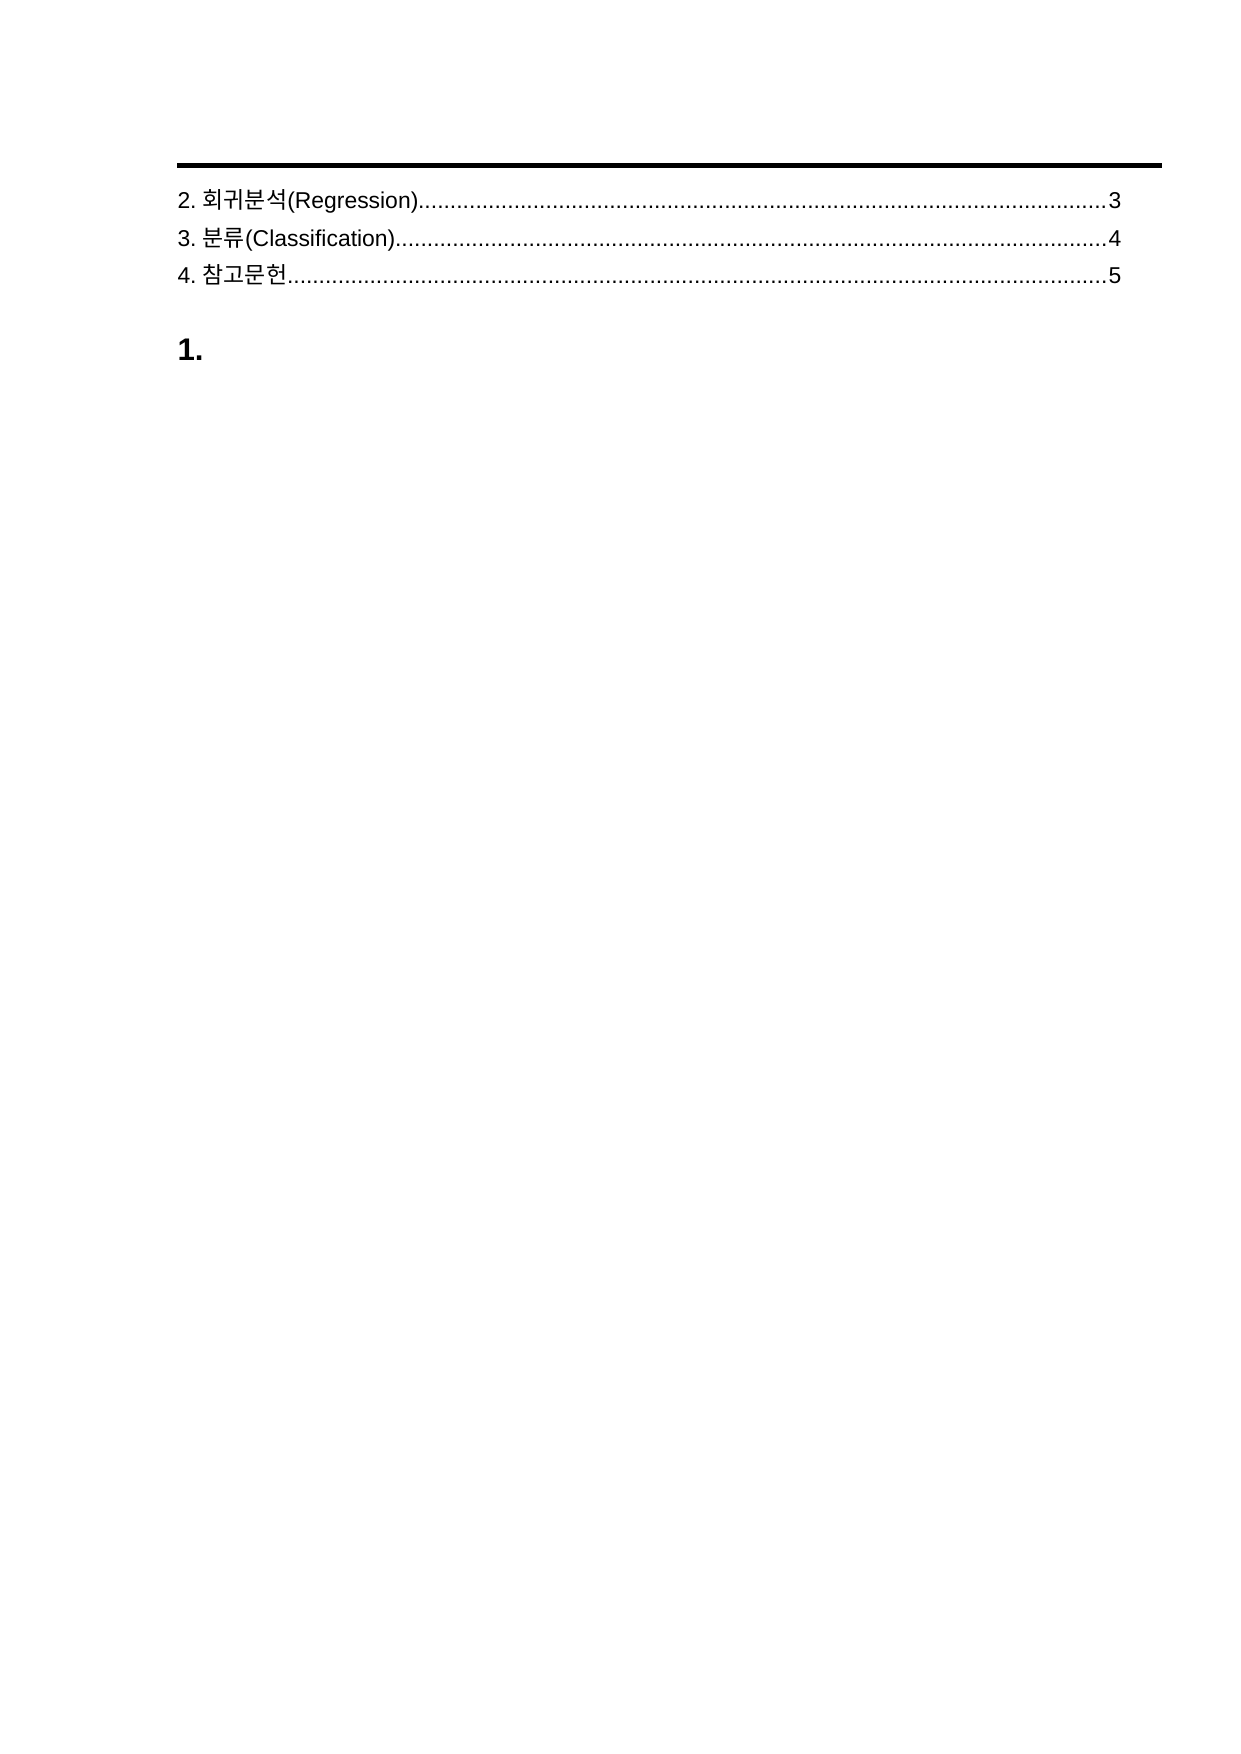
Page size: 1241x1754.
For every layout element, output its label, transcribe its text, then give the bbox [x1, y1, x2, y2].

text 3. 분류(Classification) 4 [177, 218, 1122, 255]
text 2. 회귀분석(Regression) 3 [177, 180, 1122, 218]
subtitle 지도 학습 [177, 330, 1122, 368]
text 4. 참고문헌 5 [177, 255, 1122, 293]
